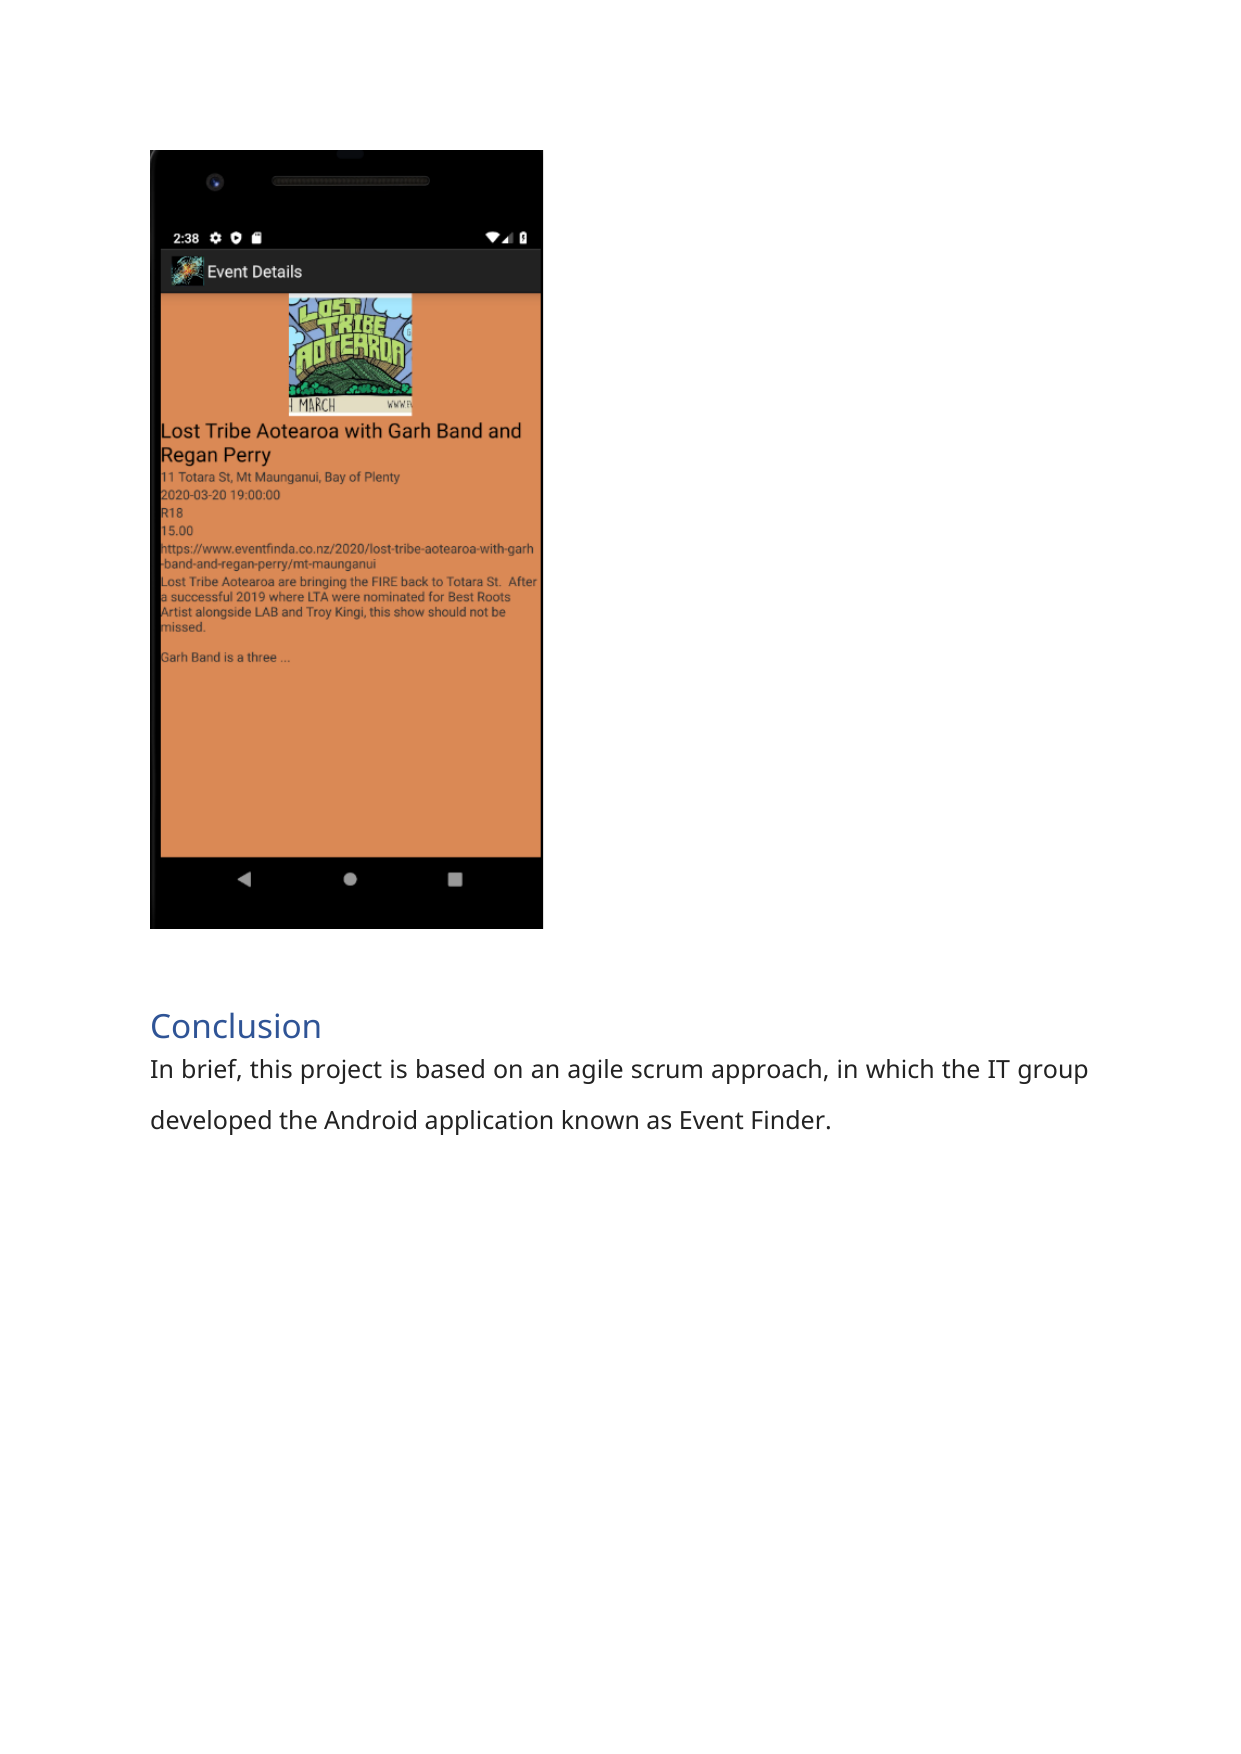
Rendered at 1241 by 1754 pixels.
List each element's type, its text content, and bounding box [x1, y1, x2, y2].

subtitle Conclusion [150, 1003, 1090, 1048]
text In brief, this project is based on an agile scrum approach, in which the IT group developed the Android application known as Event Finder. [150, 1086, 1090, 1137]
picture [150, 150, 544, 929]
